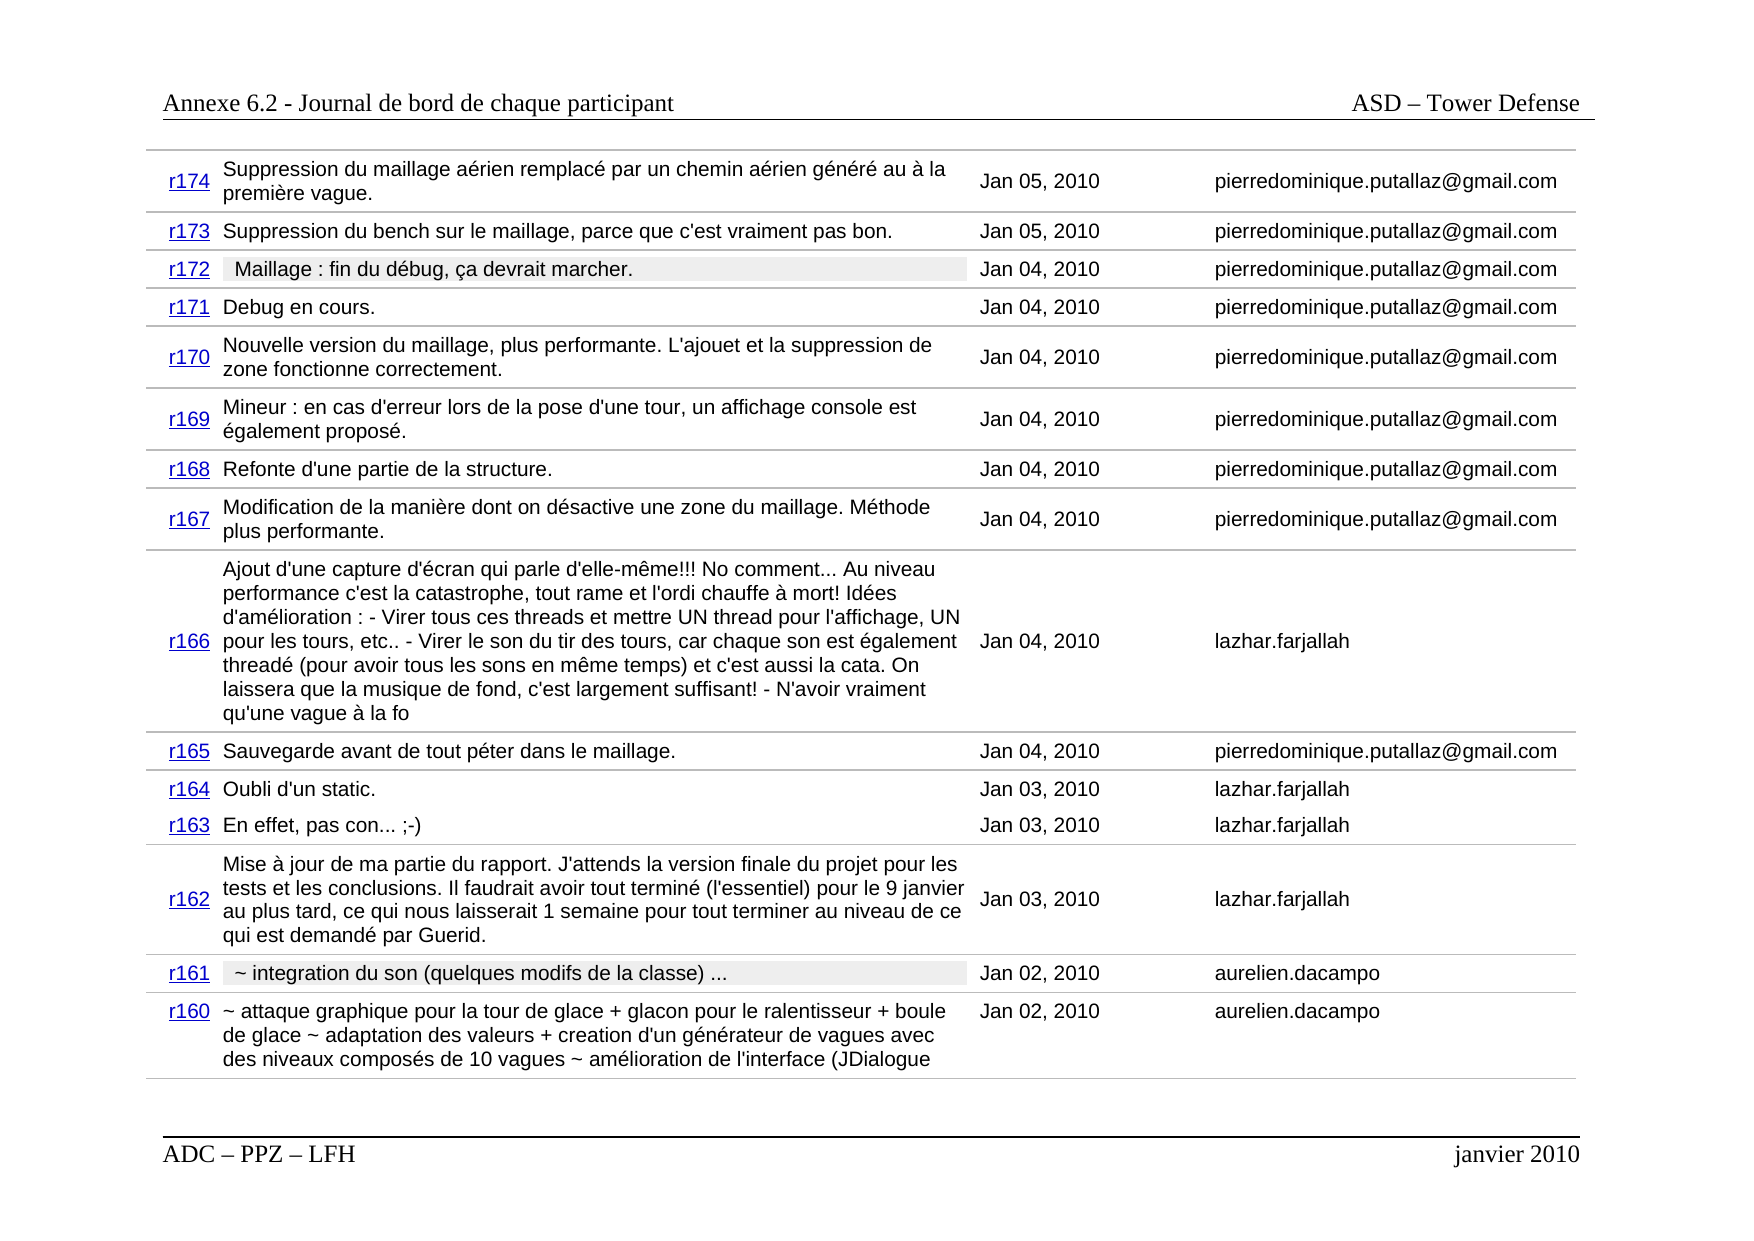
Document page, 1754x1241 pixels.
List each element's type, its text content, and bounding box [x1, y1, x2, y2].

table_cell pierredominique.putallaz@gmail.com [1208, 251, 1576, 287]
table_cell r165 [146, 733, 216, 769]
table_cell Jan 02, 2010 [973, 955, 1208, 991]
table_cell Suppression du maillage aérien remplacé par un chemin aérien généré au à la première vague. [216, 151, 973, 211]
table_cell Suppression du bench sur le maillage, parce que c'est vraiment pas bon. [216, 213, 973, 249]
table_cell lazhar.farjallah [1208, 551, 1576, 731]
table_cell Oubli d'un static. [216, 771, 973, 807]
table_cell r173 [146, 213, 216, 249]
table_cell Jan 04, 2010 [973, 451, 1208, 487]
table_cell r163 [146, 807, 216, 843]
table_cell pierredominique.putallaz@gmail.com [1208, 389, 1576, 449]
table_cell Jan 04, 2010 [973, 551, 1208, 731]
table_cell Jan 04, 2010 [973, 489, 1208, 549]
table_cell r172 [146, 251, 216, 287]
table_cell pierredominique.putallaz@gmail.com [1208, 733, 1576, 769]
table_cell Ajout d'une capture d'écran qui parle d'elle-même!!! No comment... Au niveau performance c'est la catastrophe, tout rame et l'ordi chauffe à mort! Idées d'amélioration : - Virer tous ces threads et mettre UN thread pour l'affichage, UN pour les tours, etc.. - Virer le son du tir des tours, car chaque son est également threadé (pour avoir tous les sons en même temps) et c'est aussi la cata. On laissera que la musique de fond, c'est largement suffisant! - N'avoir vraiment qu'une vague à la fo [216, 551, 973, 731]
table_cell pierredominique.putallaz@gmail.com [1208, 289, 1576, 325]
table_cell Maillage : fin du débug, ça devrait marcher. [216, 251, 973, 287]
table_cell pierredominique.putallaz@gmail.com [1208, 489, 1576, 549]
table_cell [1208, 151, 1576, 211]
table_cell Mise à jour de ma partie du rapport. J'attends la version finale du projet pour les tests et les conclusions. Il faudrait avoir tout terminé (l'essentiel) pour le 9 janvier au plus tard, ce qui nous laisserait 1 semaine pour tout terminer au niveau de ce qui est demandé par Guerid. [216, 845, 973, 953]
table_cell lazhar.farjallah [1208, 807, 1576, 843]
table_cell Jan 03, 2010 [973, 807, 1208, 843]
table_cell Sauvegarde avant de tout péter dans le maillage. [216, 733, 973, 769]
table_cell aurelien.dacampo [1208, 955, 1576, 991]
table_cell Jan 04, 2010 [973, 251, 1208, 287]
table_cell lazhar.farjallah [1208, 771, 1576, 807]
table_cell r166 [146, 551, 216, 731]
table_cell Jan 04, 2010 [973, 733, 1208, 769]
table_cell Jan 03, 2010 [973, 845, 1208, 953]
table_cell Jan 05, 2010 [973, 213, 1208, 249]
table_cell Nouvelle version du maillage, plus performante. L'ajouet et la suppression de zone fonctionne correctement. [216, 327, 973, 387]
table_cell r170 [146, 327, 216, 387]
table_cell Jan 04, 2010 [973, 389, 1208, 449]
table_cell r164 [146, 771, 216, 807]
table_cell Mineur : en cas d'erreur lors de la pose d'une tour, un affichage console est également proposé. [216, 389, 973, 449]
table_cell Jan 04, 2010 [973, 327, 1208, 387]
table_cell r160 [146, 993, 216, 1077]
table_cell ~ integration du son (quelques modifs de la classe) ... [216, 955, 973, 991]
table_cell r162 [146, 845, 216, 953]
table_cell Jan 02, 2010 [973, 993, 1208, 1077]
table_cell lazhar.farjallah [1208, 845, 1576, 953]
table_cell En effet, pas con... ;-) [216, 807, 973, 843]
table_cell Jan 03, 2010 [973, 771, 1208, 807]
table_cell Refonte d'une partie de la structure. [216, 451, 973, 487]
table_cell r171 [146, 289, 216, 325]
table_cell r169 [146, 389, 216, 449]
table_cell r174 [146, 151, 216, 211]
table_cell r167 [146, 489, 216, 549]
table_cell r168 [146, 451, 216, 487]
table_cell Debug en cours. [216, 289, 973, 325]
table_cell pierredominique.putallaz@gmail.com [1208, 451, 1576, 487]
table_cell Jan 04, 2010 [973, 289, 1208, 325]
table_cell pierredominique.putallaz@gmail.com [1208, 327, 1576, 387]
table_cell Modification de la manière dont on désactive une zone du maillage. Méthode plus performante. [216, 489, 973, 549]
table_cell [216, 993, 973, 1077]
table_cell r161 [146, 955, 216, 991]
table_cell aurelien.dacampo [1208, 993, 1576, 1077]
table_cell pierredominique.putallaz@gmail.com [1208, 213, 1576, 249]
table_cell Jan 05, 2010 [973, 151, 1208, 211]
